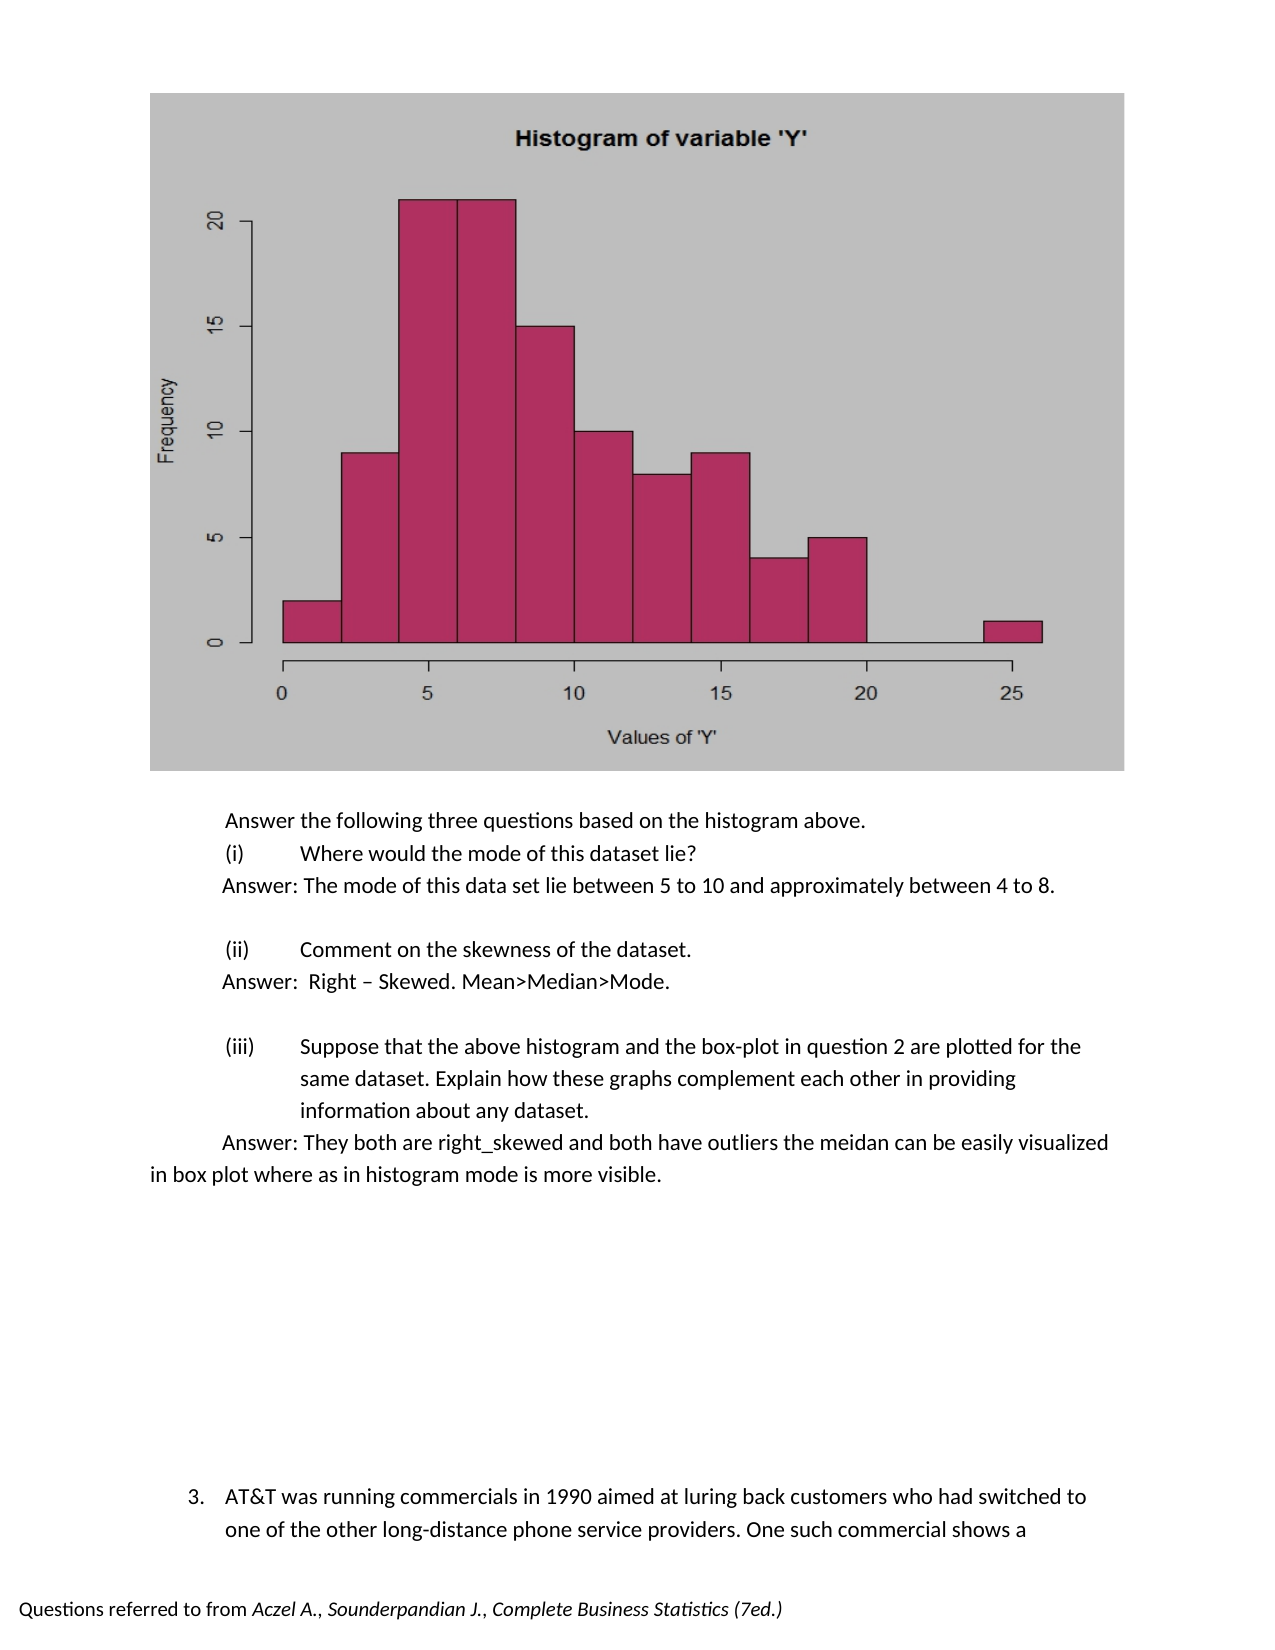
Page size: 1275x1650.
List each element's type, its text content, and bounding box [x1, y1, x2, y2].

text Answer: The mode of this data set lie between 5 to 10 and approximately between 4 to 8. [150, 871, 1125, 899]
text Answer: They both are right_skewed and both have outliers the meidan can be easily visualized in box plot where as in histogram mode is more visible. [150, 1128, 1125, 1189]
list Where would the mode of this dataset lie? [225, 839, 1125, 867]
picture [150, 93, 1125, 771]
text Answer: Right – Skewed. Mean>Median>Mode. [150, 967, 1125, 996]
list Answer the following three questions based on the histogram above. [225, 807, 1125, 834]
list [187, 1482, 1125, 1543]
list Suppose that the above histogram and the box-plot in question 2 are plotted for the same dataset. Explain how these graphs complement each other in providing information about any dataset. [225, 1032, 1125, 1124]
list Comment on the skewness of the dataset. [225, 935, 1125, 963]
